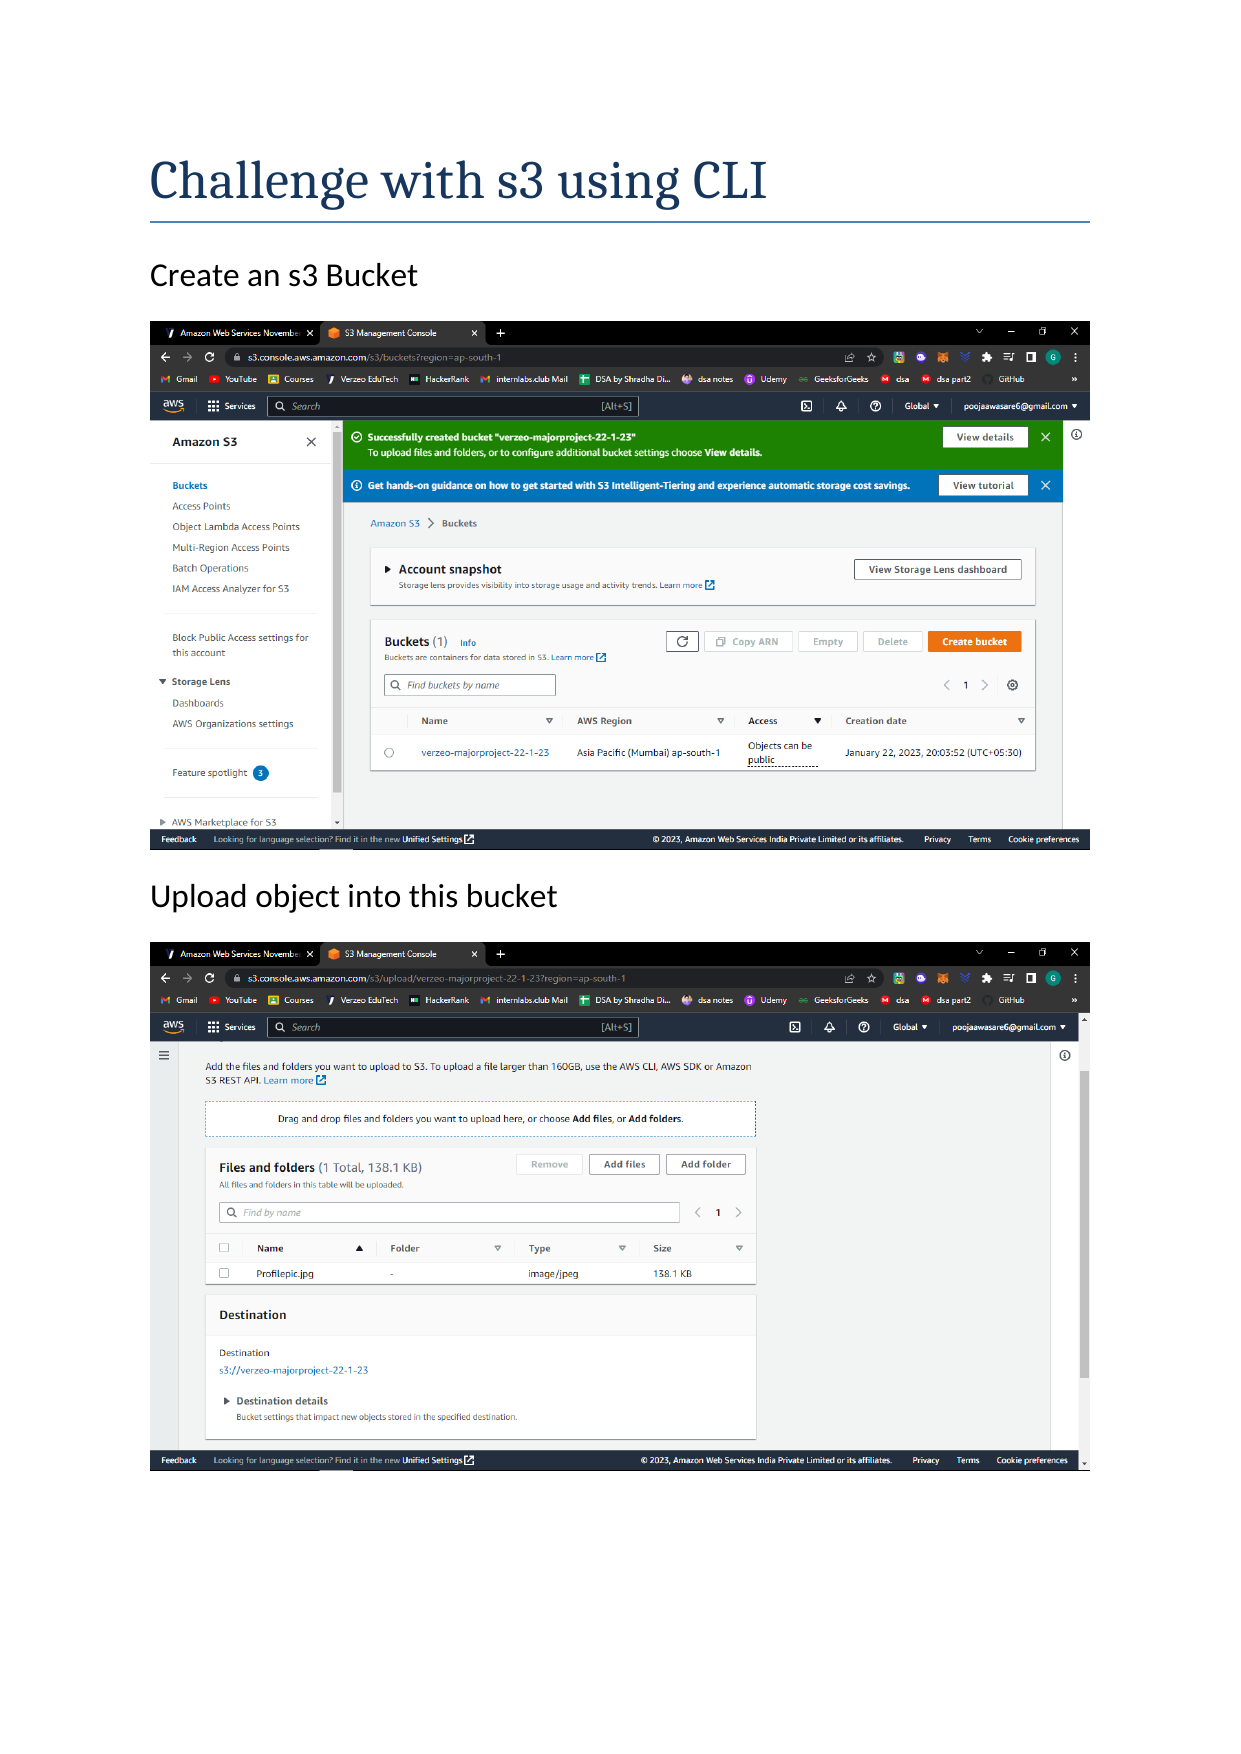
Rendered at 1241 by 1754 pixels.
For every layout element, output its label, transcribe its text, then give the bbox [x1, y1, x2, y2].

text Upload object into this bucket [150, 875, 1090, 916]
picture [150, 321, 1090, 850]
title Challenge with s3 using CLI [150, 150, 1090, 221]
picture [150, 942, 1090, 1471]
text Create an s3 Bucket [150, 254, 1090, 295]
